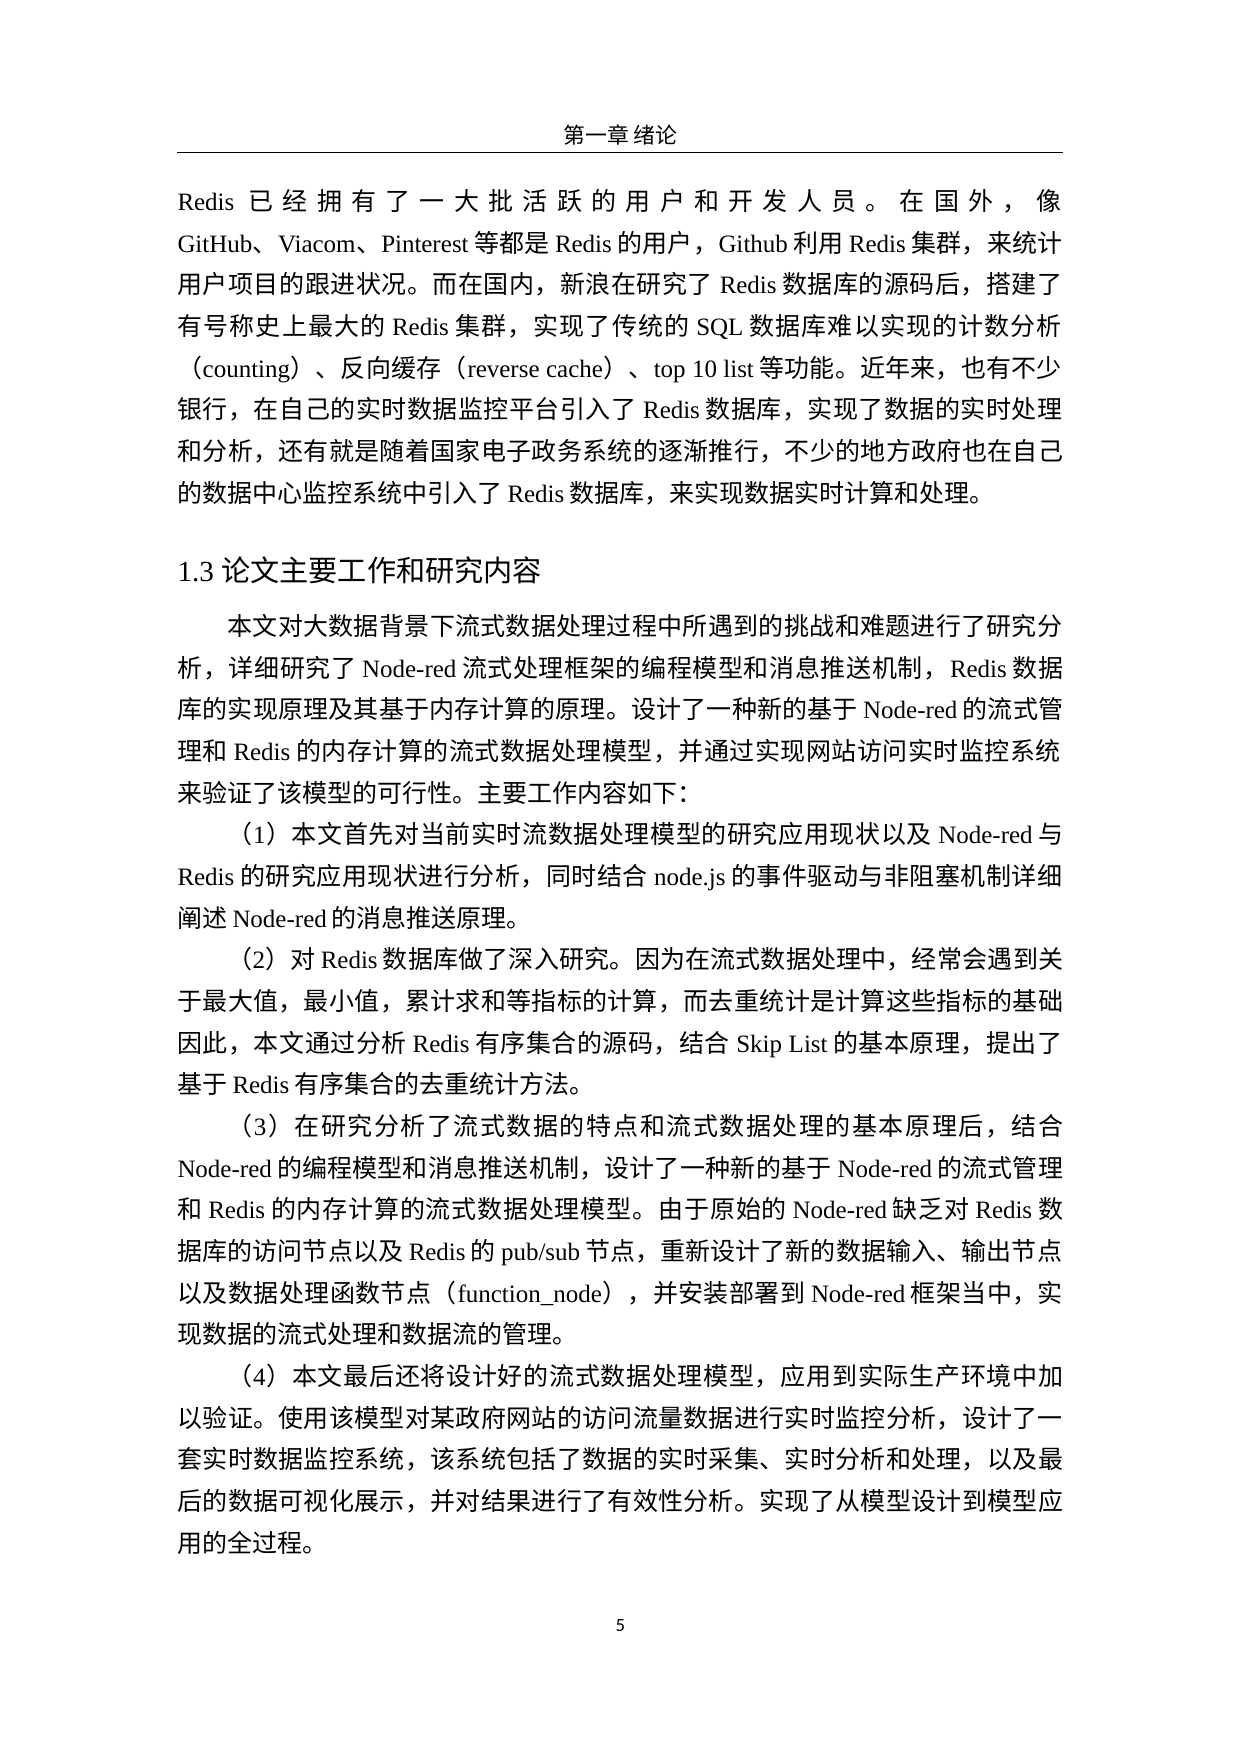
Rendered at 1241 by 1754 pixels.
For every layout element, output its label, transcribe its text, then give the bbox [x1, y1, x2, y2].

text （3）在研究分析了流式数据的特点和流式数据处理的基本原理后，结合Node-red的编程模型和消息推送机制，设计了一种新的基于Node-red的流式管理和Redis的内存计算的流式数据处理模型。由于原始的Node-red缺乏对Redis数据库的访问节点以及Redis的pub/sub节点，重新设计了新的数据输入、输出节点以及数据处理函数节点（function_node），并安装部署到Node-red框架当中，实现数据的流式处理和数据流的管理。 [177, 1102, 1063, 1352]
text （1）本文首先对当前实时流数据处理模型的研究应用现状以及Node-red与Redis的研究应用现状进行分析，同时结合node.js的事件驱动与非阻塞机制详细阐述Node-red的消息推送原理。 [177, 811, 1063, 936]
text （4）本文最后还将设计好的流式数据处理模型，应用到实际生产环境中加以验证。使用该模型对某政府网站的访问流量数据进行实时监控分析，设计了一套实时数据监控系统，该系统包括了数据的实时采集、实时分析和处理，以及最后的数据可视化展示，并对结果进行了有效性分析。实现了从模型设计到模型应用的全过程。 [177, 1352, 1063, 1561]
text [177, 177, 1063, 511]
text 本文对大数据背景下流式数据处理过程中所遇到的挑战和难题进行了研究分析，详细研究了Node-red流式处理框架的编程模型和消息推送机制，Redis数据库的实现原理及其基于内存计算的原理。设计了一种新的基于Node-red的流式管理和Redis的内存计算的流式数据处理模型，并通过实现网站访问实时监控系统来验证了该模型的可行性。主要工作内容如下： [177, 602, 1063, 811]
text （2）对Redis数据库做了深入研究。因为在流式数据处理中，经常会遇到关于最大值，最小值，累计求和等指标的计算，而去重统计是计算这些指标的基础。因此，本文通过分析Redis有序集合的源码，结合Skip List的基本原理，提出了基于Redis有序集合的去重统计方法。 [177, 936, 1063, 1102]
text 1.3 论文主要工作和研究内容 [177, 548, 1063, 590]
